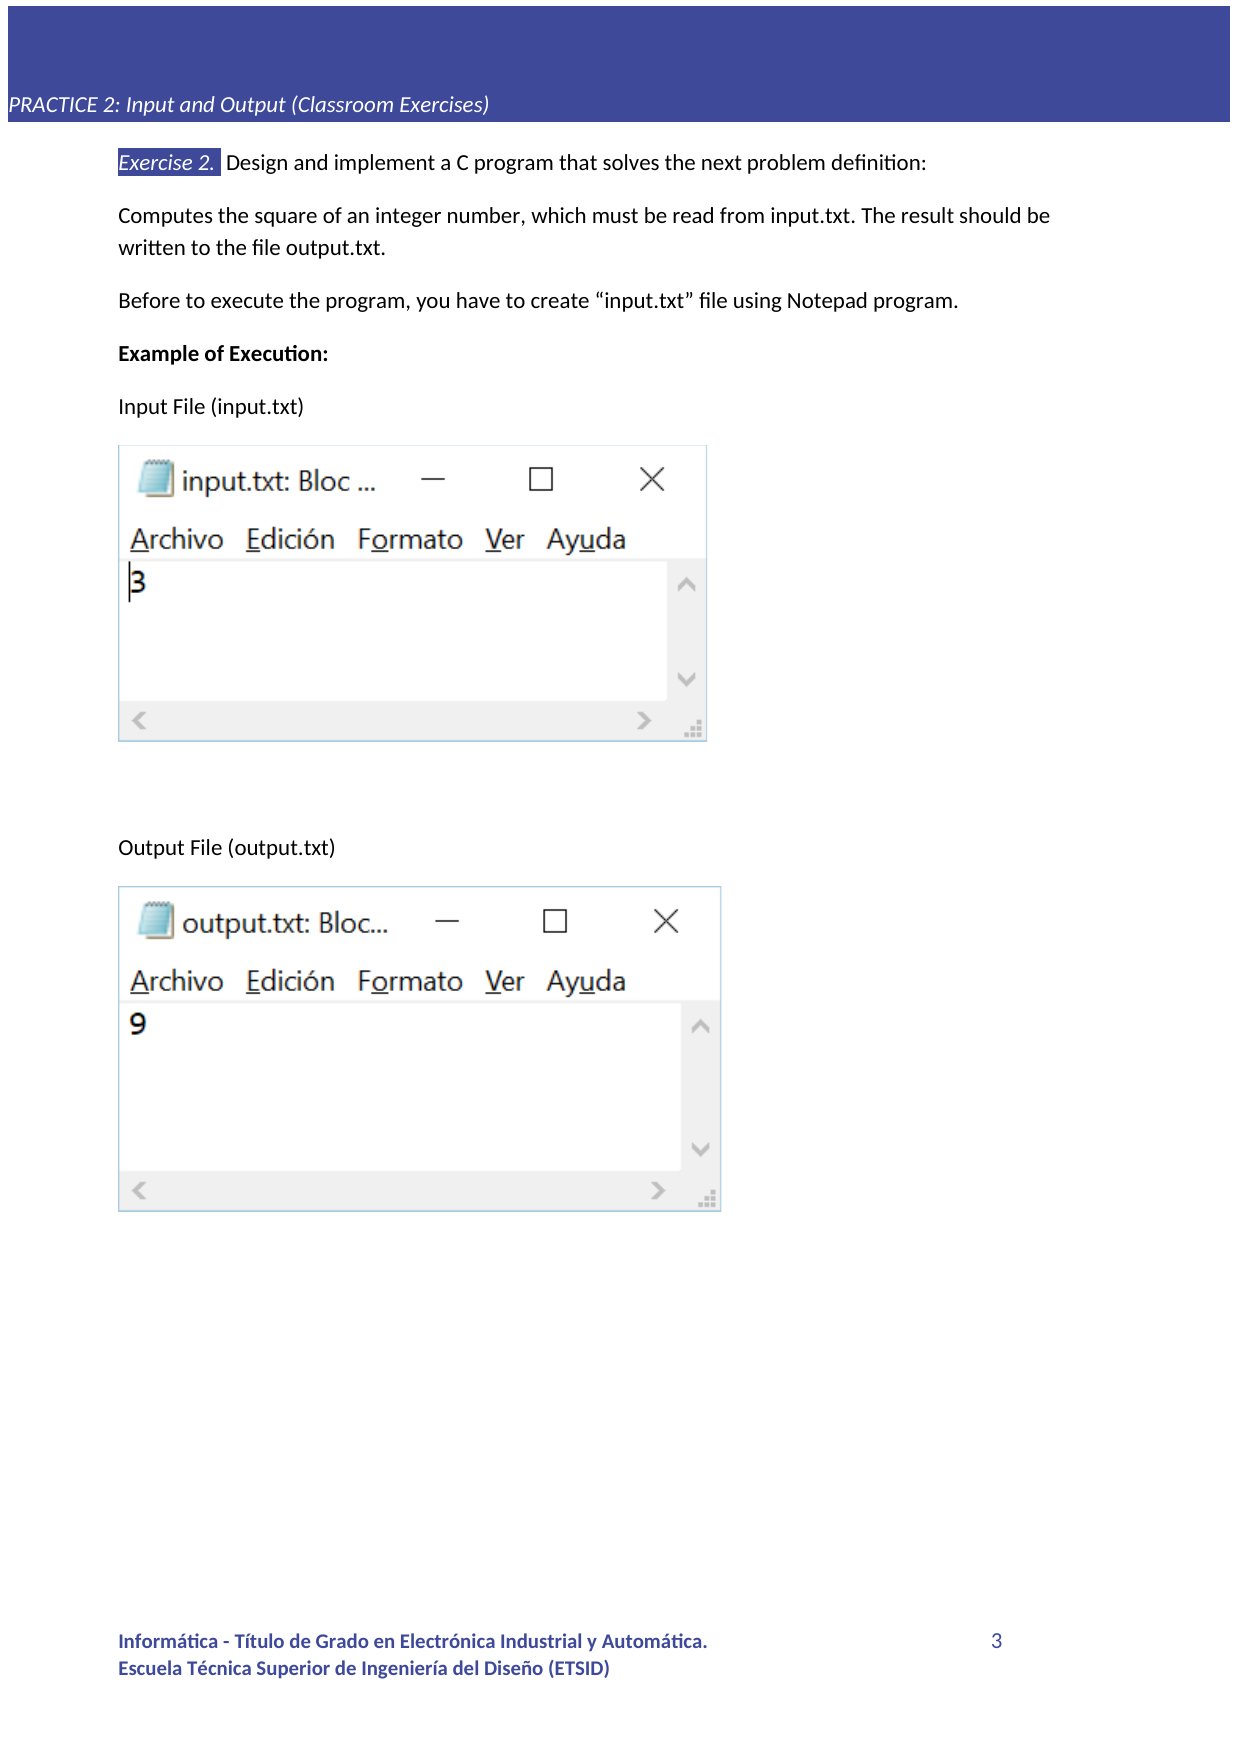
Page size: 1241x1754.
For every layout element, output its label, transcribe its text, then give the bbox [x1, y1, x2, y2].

text Before to execute the program, you have to create “input.txt” file using Notepad program. [118, 286, 1122, 314]
text Computes the square of an integer number, which must be read from input.txt. The result should be written to the file output.txt. [118, 201, 1122, 261]
picture [118, 886, 722, 1212]
picture [118, 445, 708, 742]
text Output File (output.txt) [118, 833, 1122, 861]
text Example of Execution: [118, 339, 1122, 367]
text Exercise 2. Design and implement a C program that solves the next problem definition: [221, 148, 1122, 176]
text Input File (input.txt) [118, 392, 1122, 420]
